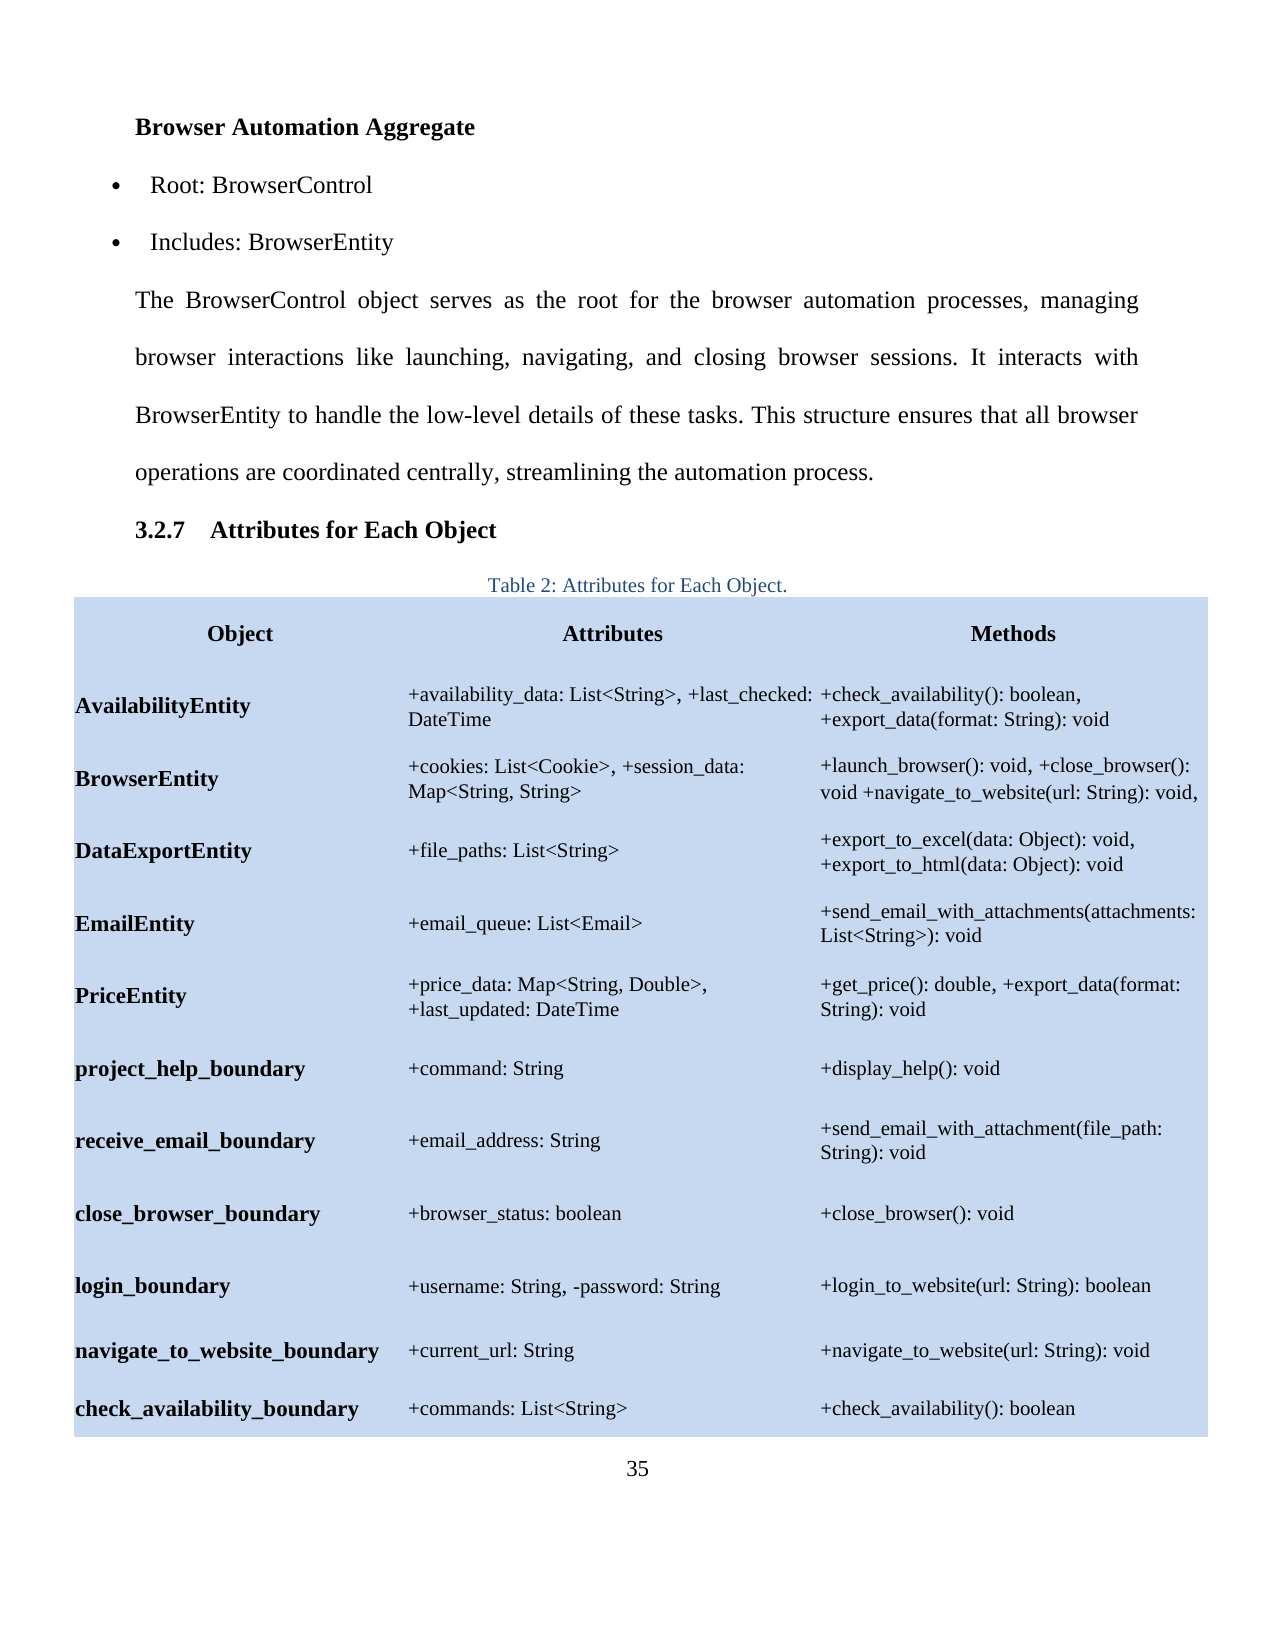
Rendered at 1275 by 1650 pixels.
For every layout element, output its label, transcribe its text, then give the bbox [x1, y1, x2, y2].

table_header Object [74, 597, 406, 669]
table_cell +cookies: List<Cookie>, +session_data: Map<String, String> [406, 742, 819, 814]
table_cell +email_queue: List<Email> [406, 887, 819, 959]
table_cell BrowserEntity [74, 742, 406, 814]
table_cell +get_price(): double, +export_data(format: String): void [819, 959, 1208, 1032]
table_cell +availability_data: List<String>, +last_checked: DateTime [406, 669, 819, 742]
table_cell project_help_boundary [74, 1032, 406, 1104]
table_cell receive_email_boundary [74, 1104, 406, 1177]
table_cell AvailabilityEntity [74, 669, 406, 742]
table_cell login_boundary [74, 1249, 406, 1322]
table_cell +browser_status: boolean [406, 1177, 819, 1249]
table_cell +close_browser(): void [819, 1177, 1208, 1249]
table_cell +navigate_to_website(url: String): void [819, 1322, 1208, 1379]
table_cell +launch_browser(): void, +close_browser(): void +navigate_to_website(url: String): void, [819, 742, 1208, 814]
table_cell +current_url: String [406, 1322, 819, 1379]
list Includes: BrowserEntity [112, 227, 1140, 256]
table_cell +send_email_with_attachments(attachments: List<String>): void [819, 887, 1208, 959]
table_cell +price_data: Map<String, Double>, +last_updated: DateTime [406, 959, 819, 1032]
table_cell +display_help(): void [819, 1032, 1208, 1104]
table_cell +file_paths: List<String> [406, 814, 819, 887]
list Root: BrowserControl [112, 170, 1140, 199]
subtitle Browser Automation Aggregate [135, 112, 1140, 141]
table_cell +login_to_website(url: String): boolean [819, 1249, 1208, 1322]
table_cell PriceEntity [74, 959, 406, 1032]
table_cell +commands: List<String> [406, 1379, 819, 1437]
table_cell check_availability_boundary [74, 1379, 406, 1437]
table_cell +username: String, -password: String [406, 1249, 819, 1322]
table_cell close_browser_boundary [74, 1177, 406, 1249]
table_cell +send_email_with_attachment(file_path: String): void [819, 1104, 1208, 1177]
table_cell +command: String [406, 1032, 819, 1104]
table_header Methods [819, 597, 1208, 669]
table_cell +check_availability(): boolean [819, 1379, 1208, 1437]
table_cell DataExportEntity [74, 814, 406, 887]
table_cell +email_address: String [406, 1104, 819, 1177]
subtitle Attributes for Each Object [135, 515, 1200, 544]
text The BrowserControl object serves as the root for the browser automation processes, managing browser interactions like launching, navigating, and closing browser sessions. It interacts with BrowserEntity to handle the low-level details of these tasks. This structure ensures that all browser operations are coordinated centrally, streamlining the automation process. [135, 285, 1140, 486]
table_cell +export_to_excel(data: Object): void, +export_to_html(data: Object): void [819, 814, 1208, 887]
table_header Attributes [406, 597, 819, 669]
table_cell +check_availability(): boolean, +export_data(format: String): void [819, 669, 1208, 742]
table_cell EmailEntity [74, 887, 406, 959]
table_cell navigate_to_website_boundary [74, 1322, 406, 1379]
text Table 2: Attributes for Each Object. [75, 572, 1200, 597]
